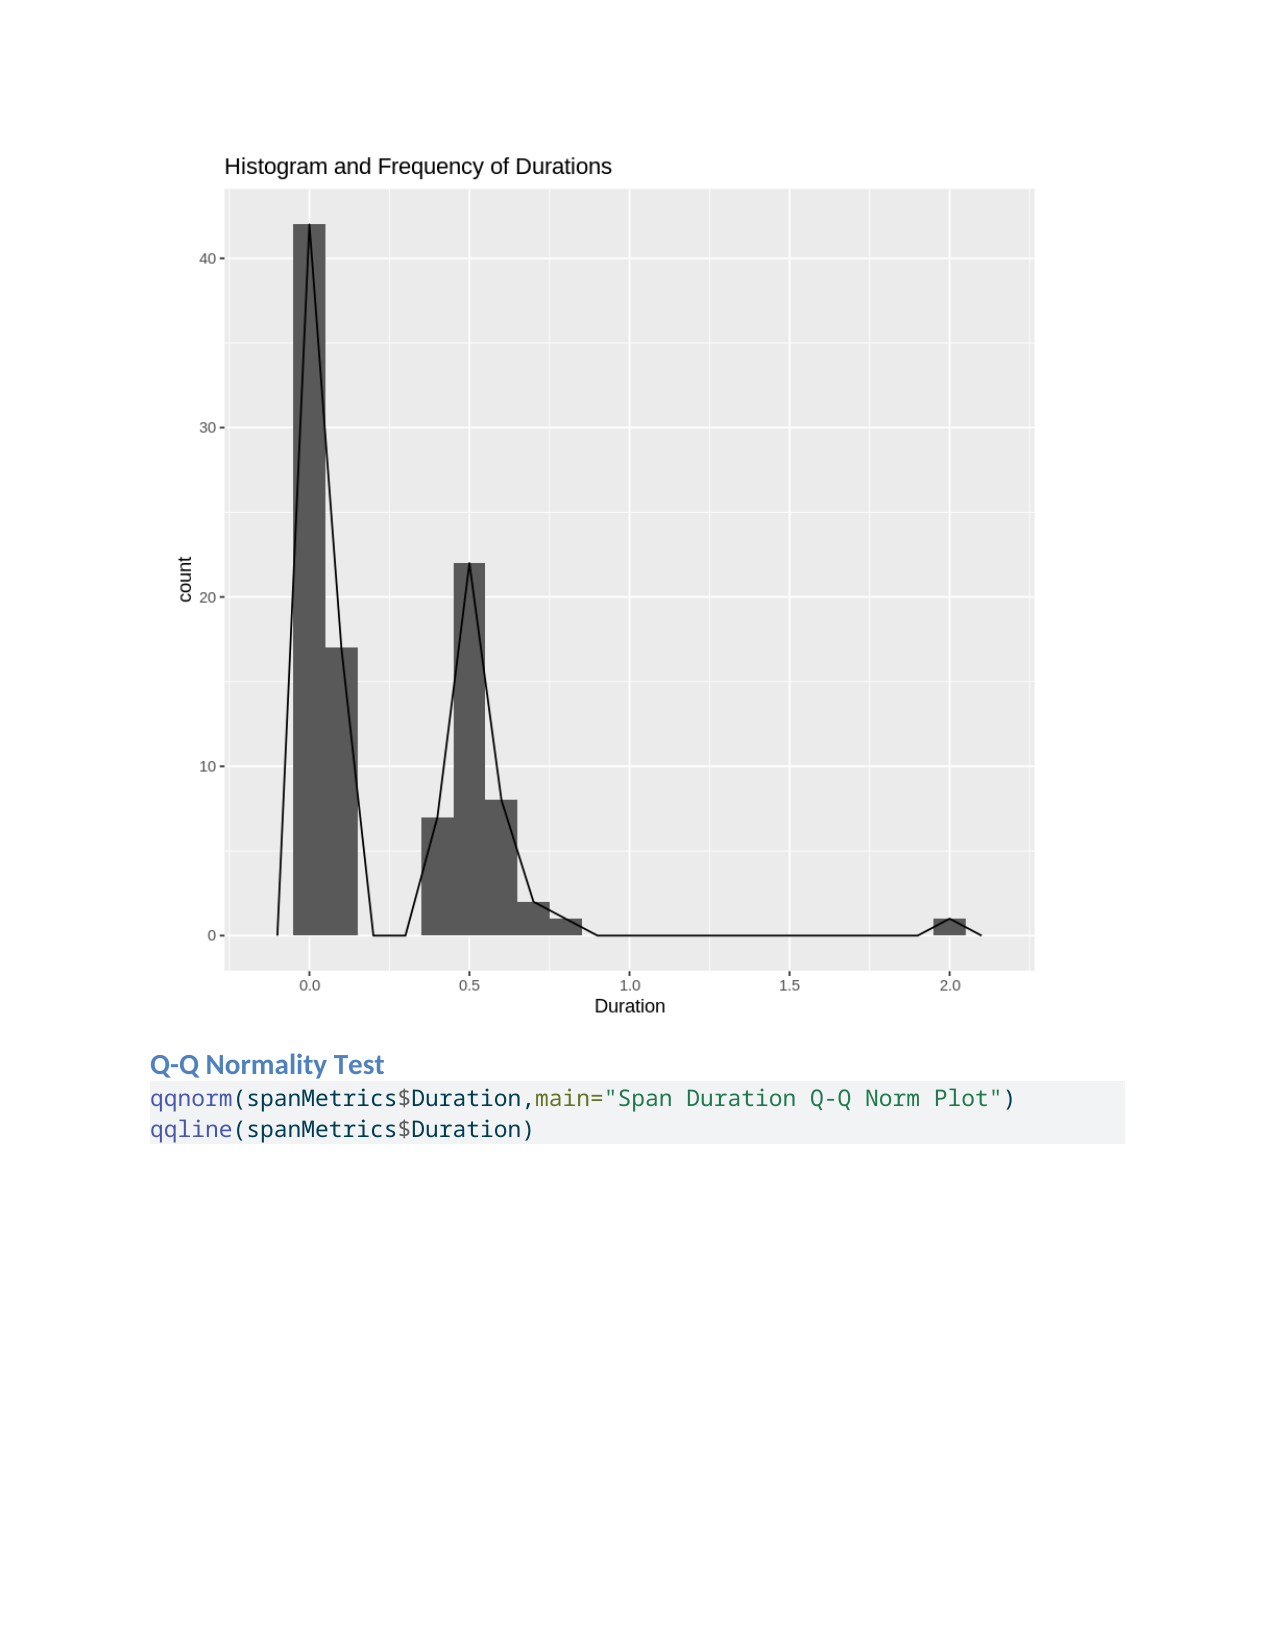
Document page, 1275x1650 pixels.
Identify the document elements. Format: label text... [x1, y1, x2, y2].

picture [168, 150, 1044, 1025]
subtitle Q-Q Normality Test [150, 1046, 1125, 1081]
text qqnorm(spanMetrics$Duration,main="Span Duration Q-Q Norm Plot") qqline(spanMetrics$Duration) [535, 1081, 1125, 1144]
